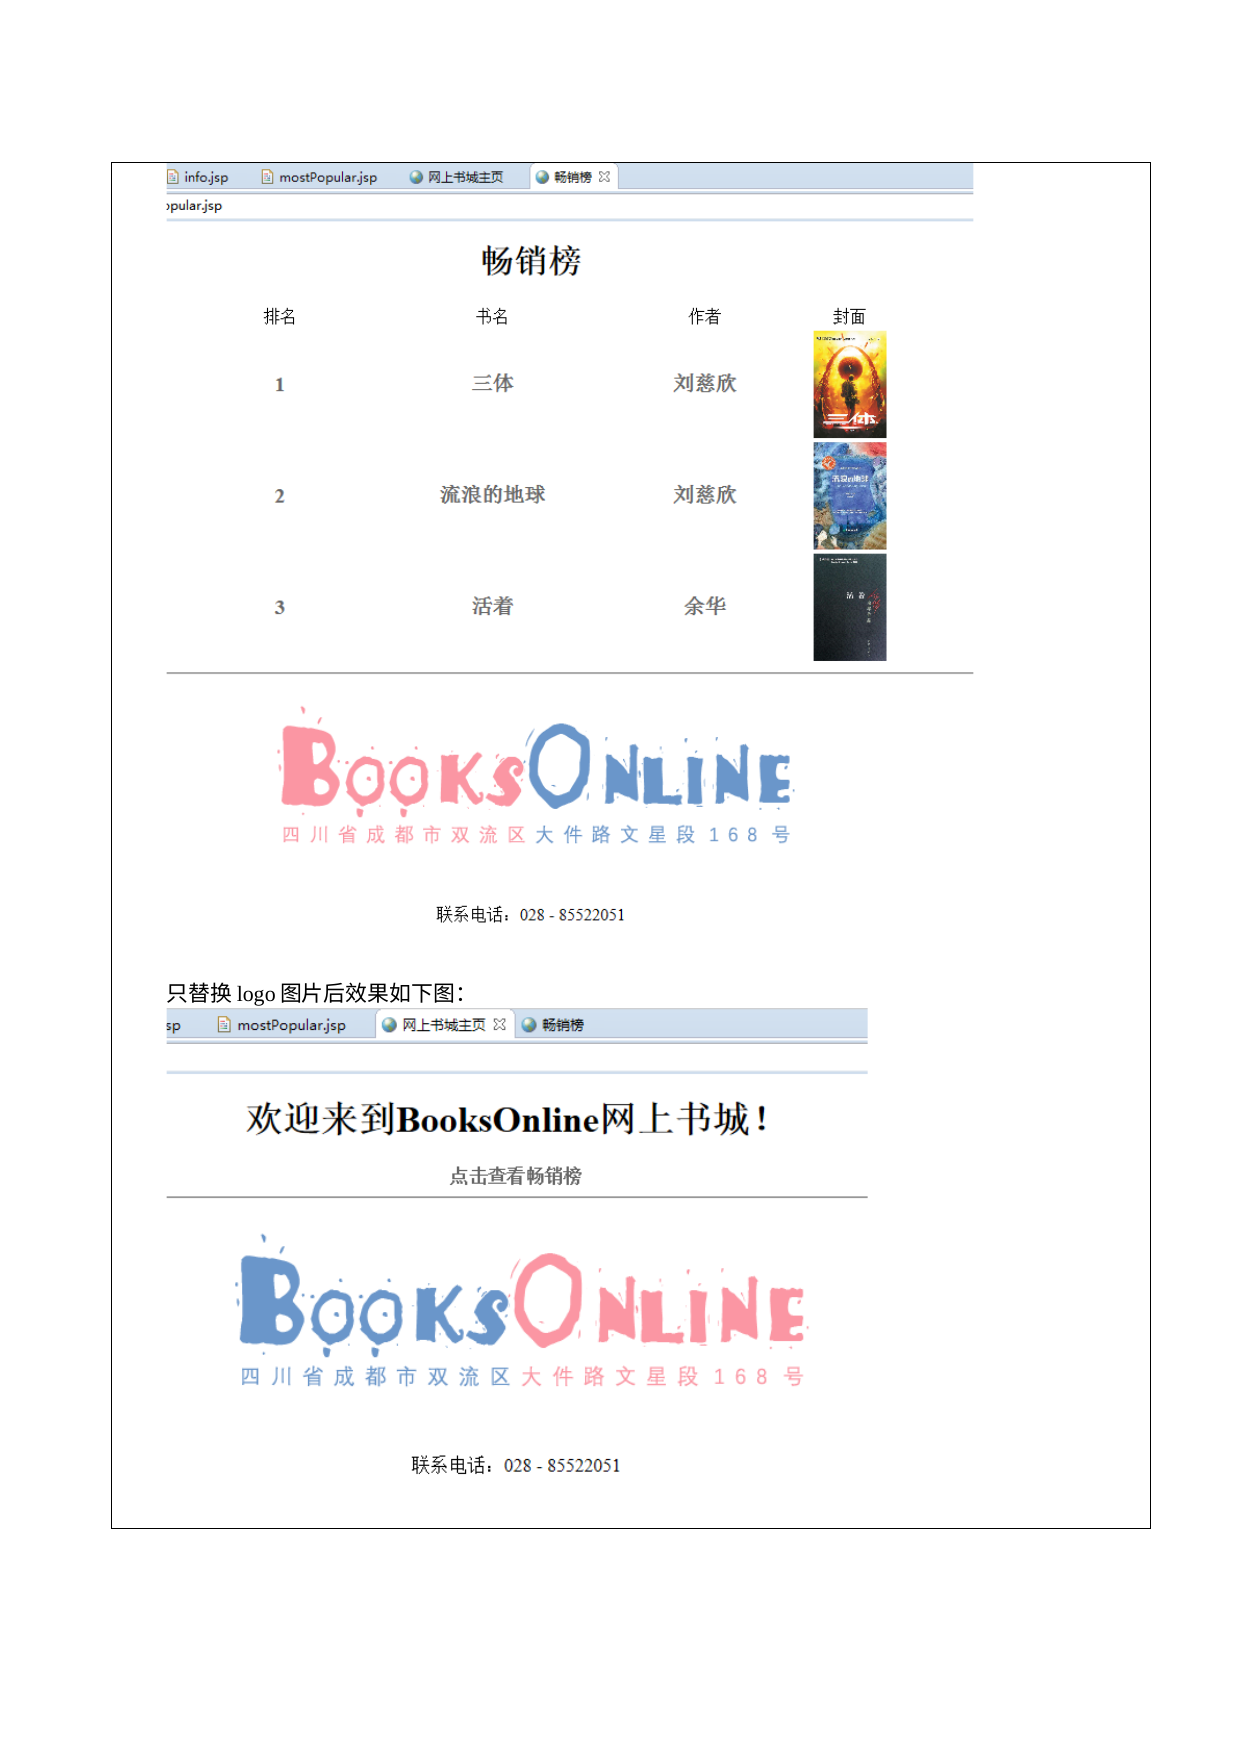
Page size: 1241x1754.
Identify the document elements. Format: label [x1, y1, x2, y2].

picture [166, 163, 974, 960]
table_cell [112, 163, 1150, 1528]
picture [166, 1008, 868, 1518]
